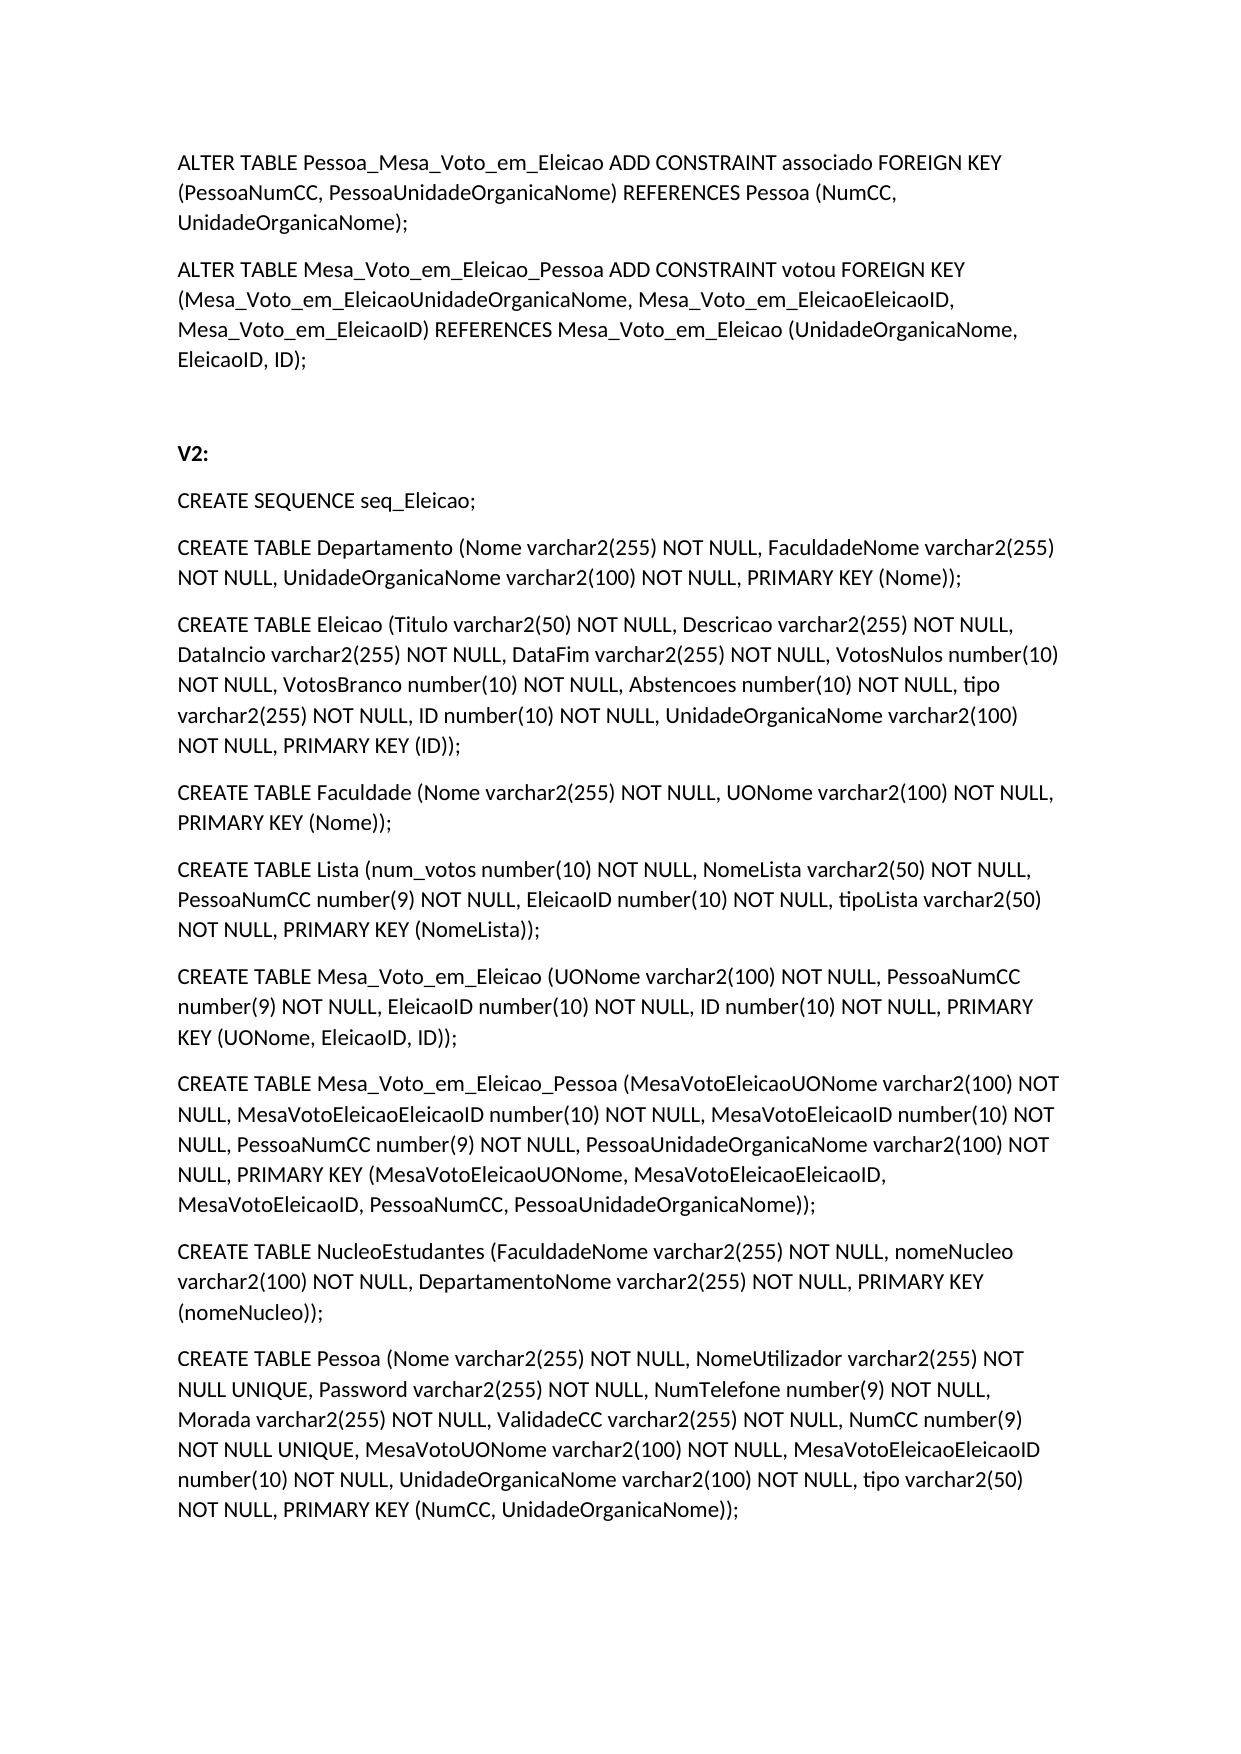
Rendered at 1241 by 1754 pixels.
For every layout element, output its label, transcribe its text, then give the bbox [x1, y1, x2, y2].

text CREATE TABLE Pessoa (Nome varchar2(255) NOT NULL, NomeUtilizador varchar2(255) NOT NULL UNIQUE, Password varchar2(255) NOT NULL, NumTelefone number(9) NOT NULL, Morada varchar2(255) NOT NULL, ValidadeCC varchar2(255) NOT NULL, NumCC number(9) NOT NULL UNIQUE, MesaVotoUONome varchar2(100) NOT NULL, MesaVotoEleicaoEleicaoID number(10) NOT NULL, UnidadeOrganicaNome varchar2(100) NOT NULL, tipo varchar2(50) NOT NULL, PRIMARY KEY (NumCC, UnidadeOrganicaNome)); [177, 1344, 1063, 1523]
text CREATE SEQUENCE seq_Eleicao; [177, 486, 1063, 514]
text V2: [177, 439, 1063, 467]
text ALTER TABLE Mesa_Voto_em_Eleicao_Pessoa ADD CONSTRAINT votou FOREIGN KEY (Mesa_Voto_em_EleicaoUnidadeOrganicaNome, Mesa_Voto_em_EleicaoEleicaoID, Mesa_Voto_em_EleicaoID) REFERENCES Mesa_Voto_em_Eleicao (UnidadeOrganicaNome, EleicaoID, ID); [177, 255, 1063, 373]
text CREATE TABLE Eleicao (Titulo varchar2(50) NOT NULL, Descricao varchar2(255) NOT NULL, DataIncio varchar2(255) NOT NULL, DataFim varchar2(255) NOT NULL, VotosNulos number(10) NOT NULL, VotosBranco number(10) NOT NULL, Abstencoes number(10) NOT NULL, tipo varchar2(255) NOT NULL, ID number(10) NOT NULL, UnidadeOrganicaNome varchar2(100) NOT NULL, PRIMARY KEY (ID)); [177, 610, 1063, 759]
text CREATE TABLE Lista (num_votos number(10) NOT NULL, NomeLista varchar2(50) NOT NULL, PessoaNumCC number(9) NOT NULL, EleicaoID number(10) NOT NULL, tipoLista varchar2(50) NOT NULL, PRIMARY KEY (NomeLista)); [177, 855, 1063, 943]
text ALTER TABLE Pessoa_Mesa_Voto_em_Eleicao ADD CONSTRAINT associado FOREIGN KEY (PessoaNumCC, PessoaUnidadeOrganicaNome) REFERENCES Pessoa (NumCC, UnidadeOrganicaNome); [177, 148, 1063, 236]
text CREATE TABLE Mesa_Voto_em_Eleicao_Pessoa (MesaVotoEleicaoUONome varchar2(100) NOT NULL, MesaVotoEleicaoEleicaoID number(10) NOT NULL, MesaVotoEleicaoID number(10) NOT NULL, PessoaNumCC number(9) NOT NULL, PessoaUnidadeOrganicaNome varchar2(100) NOT NULL, PRIMARY KEY (MesaVotoEleicaoUONome, MesaVotoEleicaoEleicaoID, MesaVotoEleicaoID, PessoaNumCC, PessoaUnidadeOrganicaNome)); [177, 1069, 1063, 1218]
text CREATE TABLE Mesa_Voto_em_Eleicao (UONome varchar2(100) NOT NULL, PessoaNumCC number(9) NOT NULL, EleicaoID number(10) NOT NULL, ID number(10) NOT NULL, PRIMARY KEY (UONome, EleicaoID, ID)); [177, 962, 1063, 1051]
text CREATE TABLE NucleoEstudantes (FaculdadeNome varchar2(255) NOT NULL, nomeNucleo varchar2(100) NOT NULL, DepartamentoNome varchar2(255) NOT NULL, PRIMARY KEY (nomeNucleo)); [177, 1237, 1063, 1326]
text CREATE TABLE Faculdade (Nome varchar2(255) NOT NULL, UONome varchar2(100) NOT NULL, PRIMARY KEY (Nome)); [177, 778, 1063, 836]
text CREATE TABLE Departamento (Nome varchar2(255) NOT NULL, FaculdadeNome varchar2(255) NOT NULL, UnidadeOrganicaNome varchar2(100) NOT NULL, PRIMARY KEY (Nome)); [177, 533, 1063, 591]
